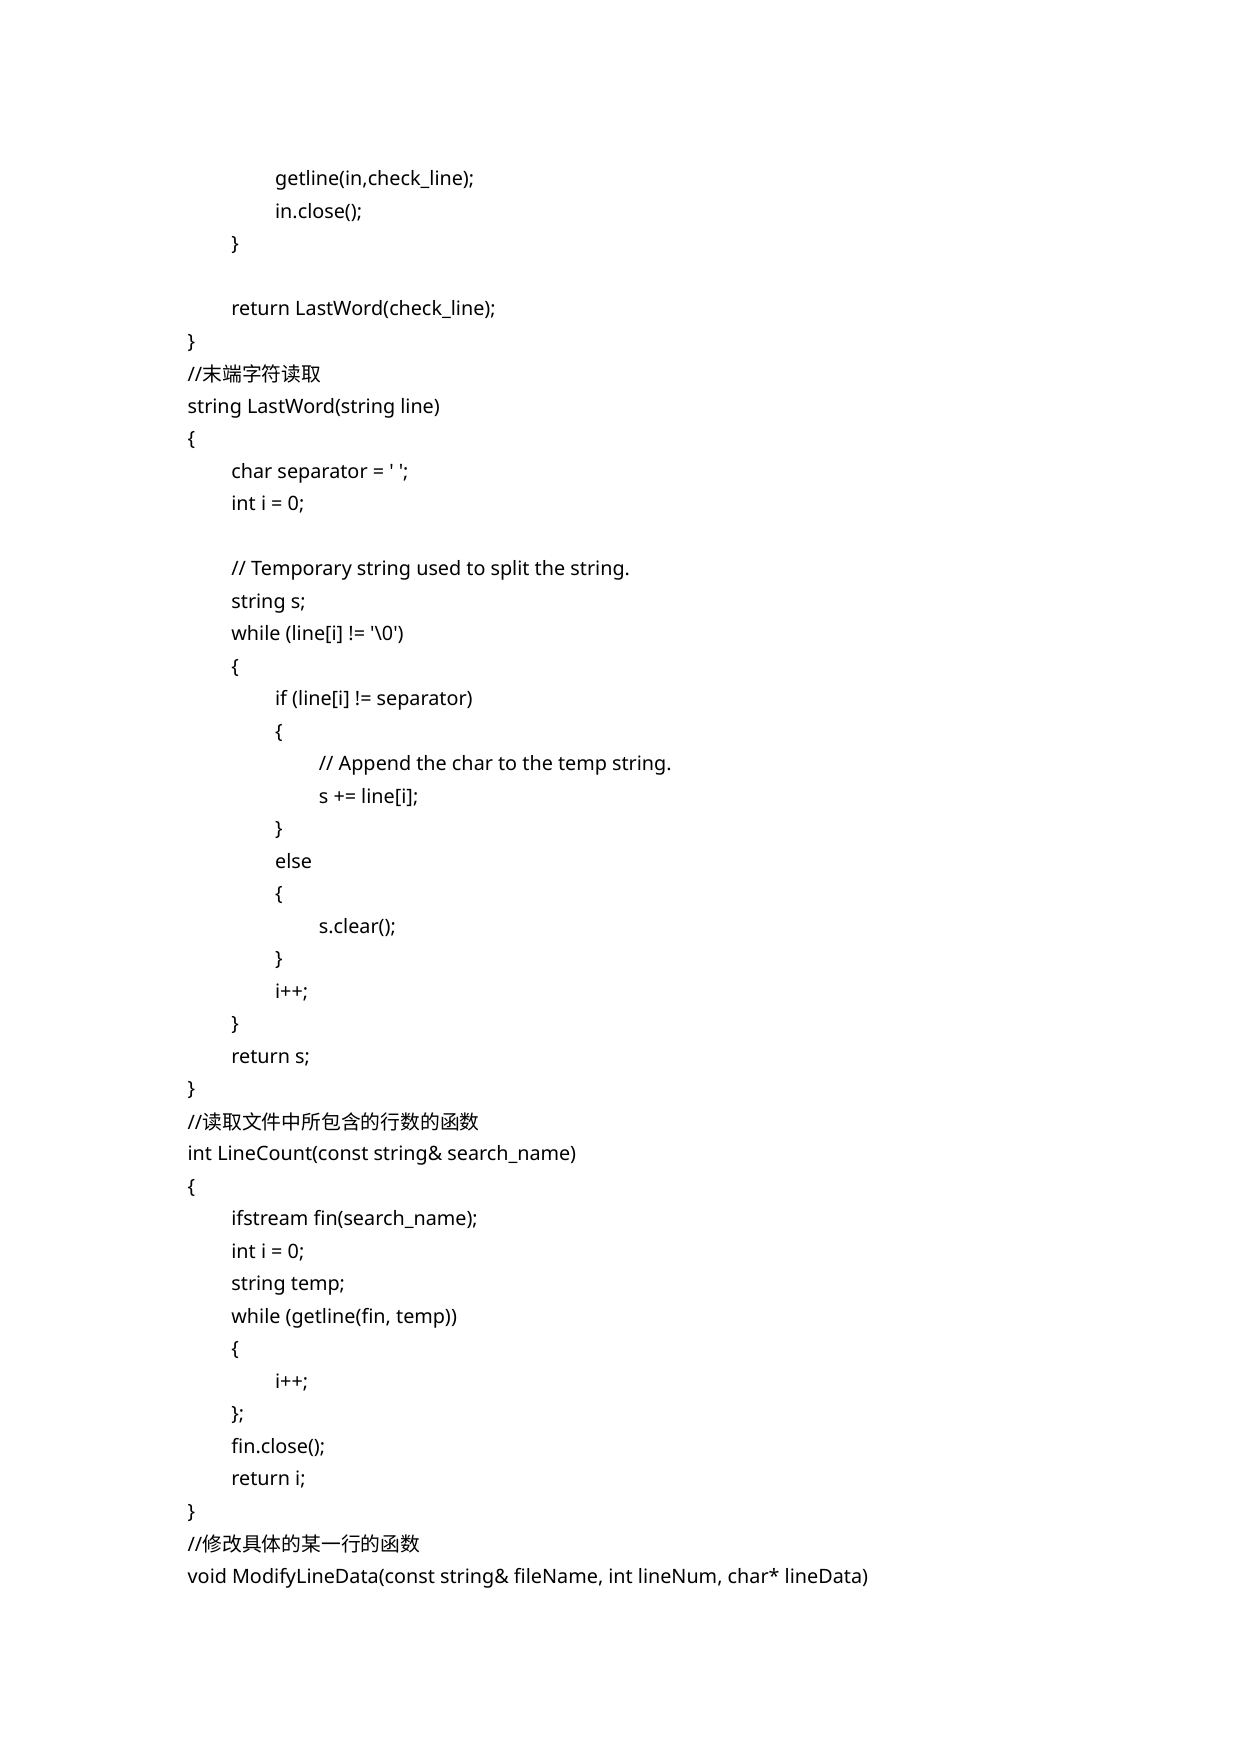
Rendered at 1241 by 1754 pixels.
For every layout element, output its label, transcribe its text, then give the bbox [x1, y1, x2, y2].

text { [187, 714, 1053, 747]
text getline(in,check_line); [187, 162, 1053, 194]
text return LastWord(check_line); [187, 292, 1053, 324]
text string LastWord(string line) [187, 389, 1053, 422]
text else [187, 844, 1053, 877]
text }; [187, 1397, 1053, 1429]
text } [187, 1494, 1053, 1527]
text } [187, 1007, 1053, 1039]
text int i = 0; [187, 487, 1053, 519]
text in.close(); [187, 194, 1053, 227]
text // Append the char to the temp string. [187, 747, 1053, 779]
text } [187, 942, 1053, 974]
text while (line[i] != '\0') [187, 617, 1053, 649]
text { [187, 877, 1053, 909]
text s.clear(); [187, 909, 1053, 942]
text fin.close(); [187, 1429, 1053, 1462]
text // Temporary string used to split the string. [187, 552, 1053, 584]
text //末端字符读取 [187, 357, 1053, 389]
text char separator = ' '; [187, 454, 1053, 487]
text string temp; [187, 1267, 1053, 1299]
text int LineCount(const string& search_name) [187, 1137, 1053, 1169]
text i++; [187, 1364, 1053, 1397]
text return s; [187, 1039, 1053, 1072]
text if (line[i] != separator) [187, 682, 1053, 714]
text string s; [187, 584, 1053, 617]
text } [187, 812, 1053, 844]
text } [187, 324, 1053, 357]
text ifstream fin(search_name); [187, 1202, 1053, 1234]
text i++; [187, 974, 1053, 1007]
text { [187, 1332, 1053, 1364]
text int i = 0; [187, 1234, 1053, 1267]
text //读取文件中所包含的行数的函数 [187, 1104, 1053, 1137]
text //修改具体的某一行的函数 [187, 1527, 1053, 1559]
text void ModifyLineData(const string& fileName, int lineNum, char* lineData) [187, 1559, 1053, 1592]
text return i; [187, 1462, 1053, 1494]
text } [187, 1072, 1053, 1104]
text } [187, 227, 1053, 259]
text { [187, 422, 1053, 454]
text while (getline(fin, temp)) [187, 1299, 1053, 1332]
text { [187, 649, 1053, 682]
text { [187, 1169, 1053, 1202]
text s += line[i]; [187, 779, 1053, 812]
